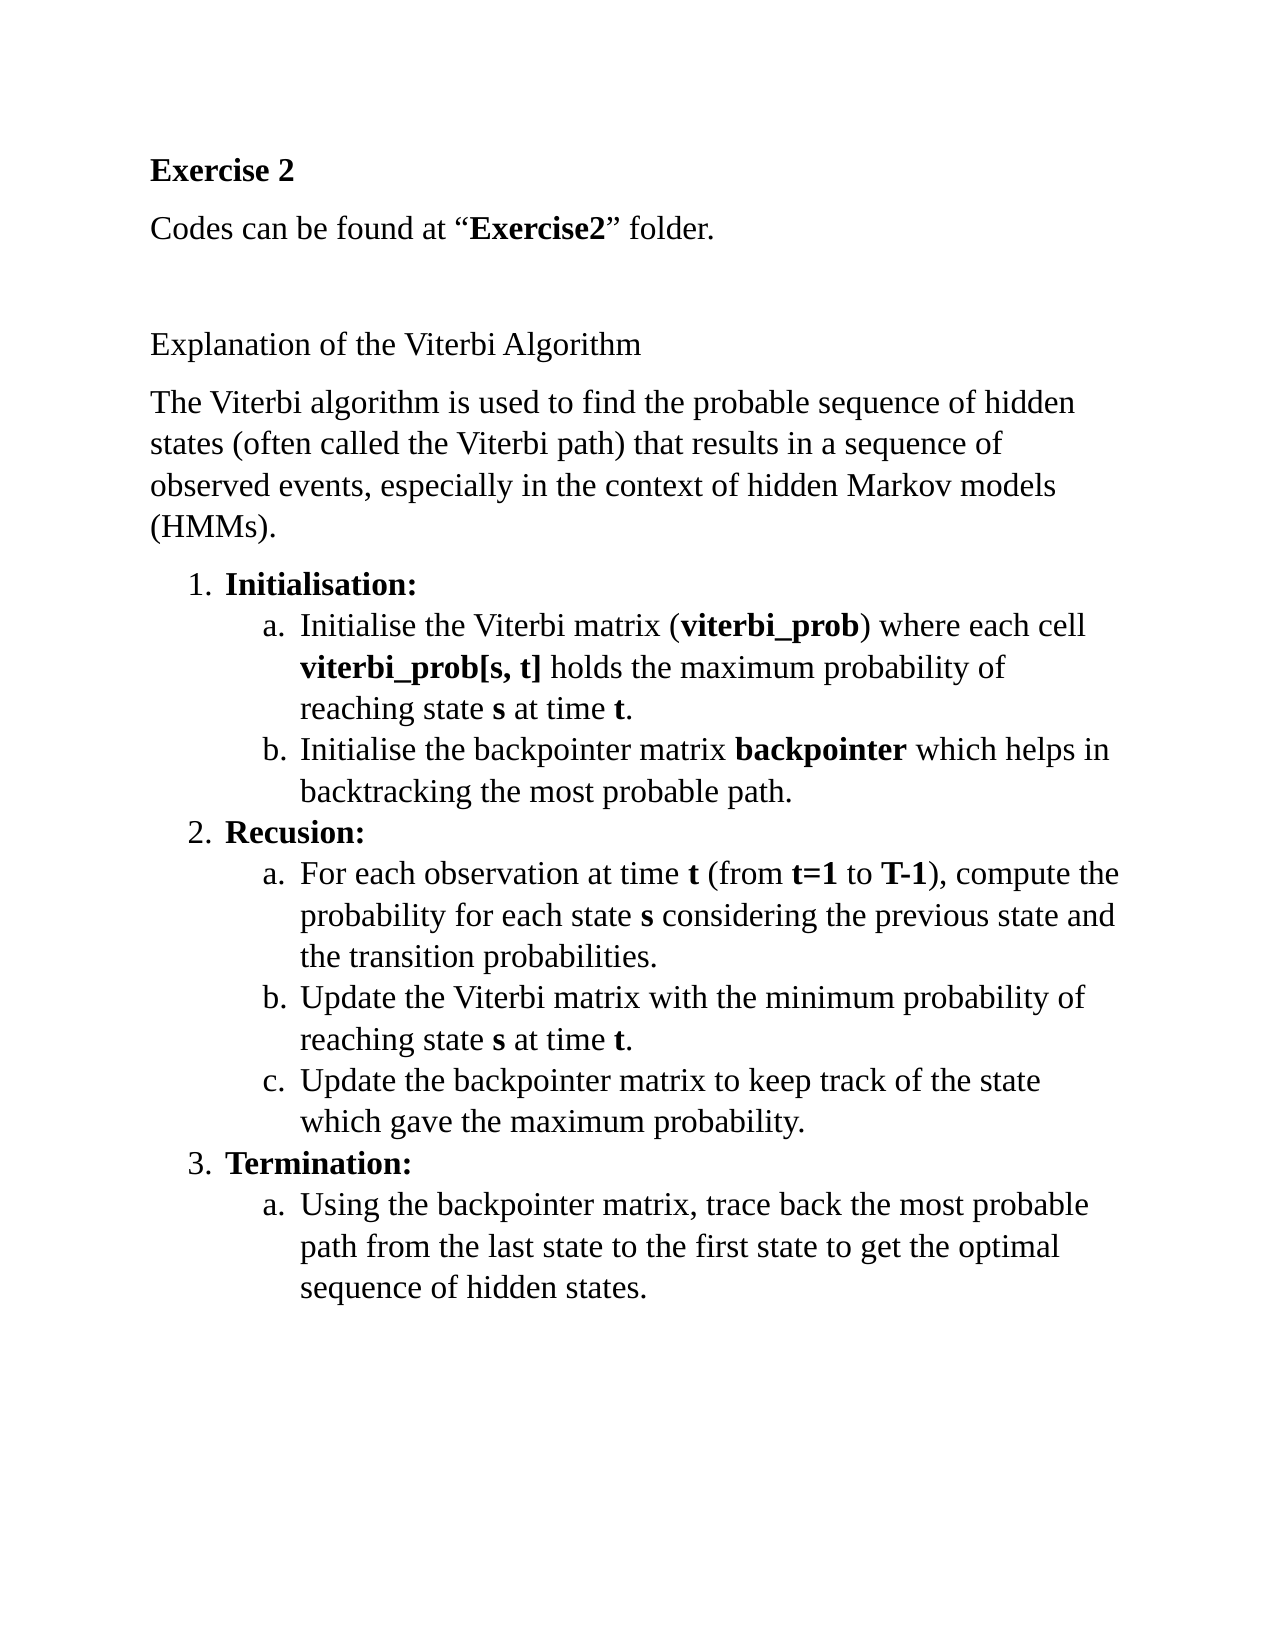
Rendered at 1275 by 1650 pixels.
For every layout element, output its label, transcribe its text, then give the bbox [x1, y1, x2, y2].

text The Viterbi algorithm is used to find the probable sequence of hidden states (often called the Viterbi path) that results in a sequence of observed events, especially in the context of hidden Markov models (HMMs). [150, 382, 1125, 544]
list Initialise the Viterbi matrix (viterbi_prob) where each cell viterbi_prob[s, t] holds the maximum probability of reaching state s at time t. [262, 606, 1125, 727]
list Initialise the backpointer matrix backpointer which helps in backtracking the most probable path. [262, 729, 1125, 809]
text Codes can be found at “Exercise2” folder. [150, 208, 1125, 246]
list For each observation at time t (from t=1 to T-1), compute the probability for each state s considering the previous state and the transition probabilities. [262, 854, 1125, 975]
list Update the Viterbi matrix with the minimum probability of reaching state s at time t. [262, 978, 1125, 1057]
list Initialisation: [187, 564, 1125, 602]
list Recusion: [187, 812, 1125, 851]
list Update the backpointer matrix to keep track of the state which gave the maximum probability. [262, 1060, 1125, 1140]
list Termination: [187, 1143, 1125, 1181]
list Using the backpointer matrix, trace back the most probable path from the last state to the first state to get the optimal sequence of hidden states. [262, 1184, 1125, 1306]
text Exercise 2 [150, 150, 1125, 188]
text Explanation of the Viterbi Algorithm [150, 324, 1125, 362]
